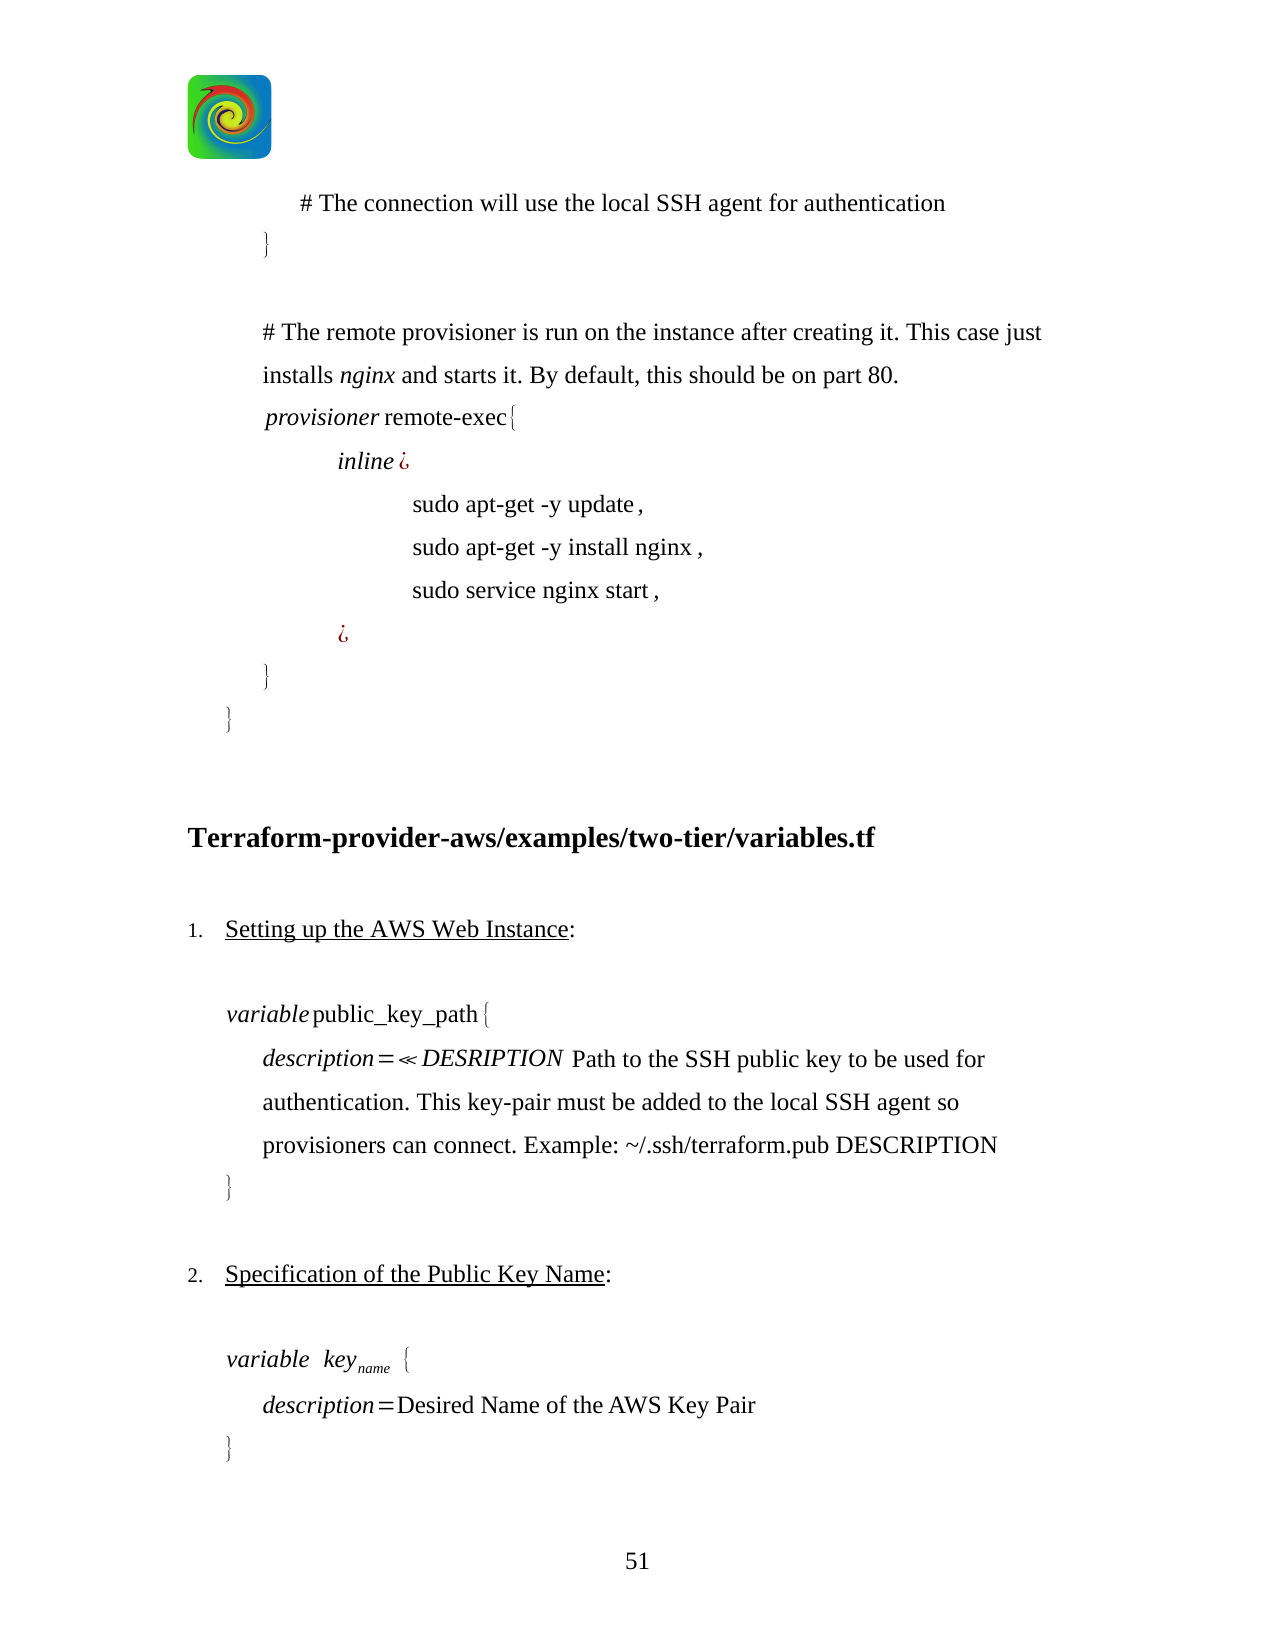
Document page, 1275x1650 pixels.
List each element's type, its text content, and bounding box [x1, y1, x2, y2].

picture [187, 75, 261, 159]
list # The remote provisioner is run on the instance after creating it. This case just installs nginx and starts it. By default, this should be on part 80. [262, 317, 1087, 389]
text Terraform-provider-aws/examples/two-tier/variables.tf [187, 821, 1087, 854]
picture [220, 75, 272, 159]
list Setting up the AWS Web Instance: [187, 914, 1087, 943]
list Path to the SSH public key to be used for authentication. This key-pair must be added to the local SSH agent so provisioners can connect. Example: ~/.ssh/terraform.pub DESCRIPTION [262, 1044, 1087, 1159]
list Specification of the Public Key Name: [187, 1259, 1087, 1288]
list # The connection will use the local SSH agent for authentication [300, 188, 1087, 216]
